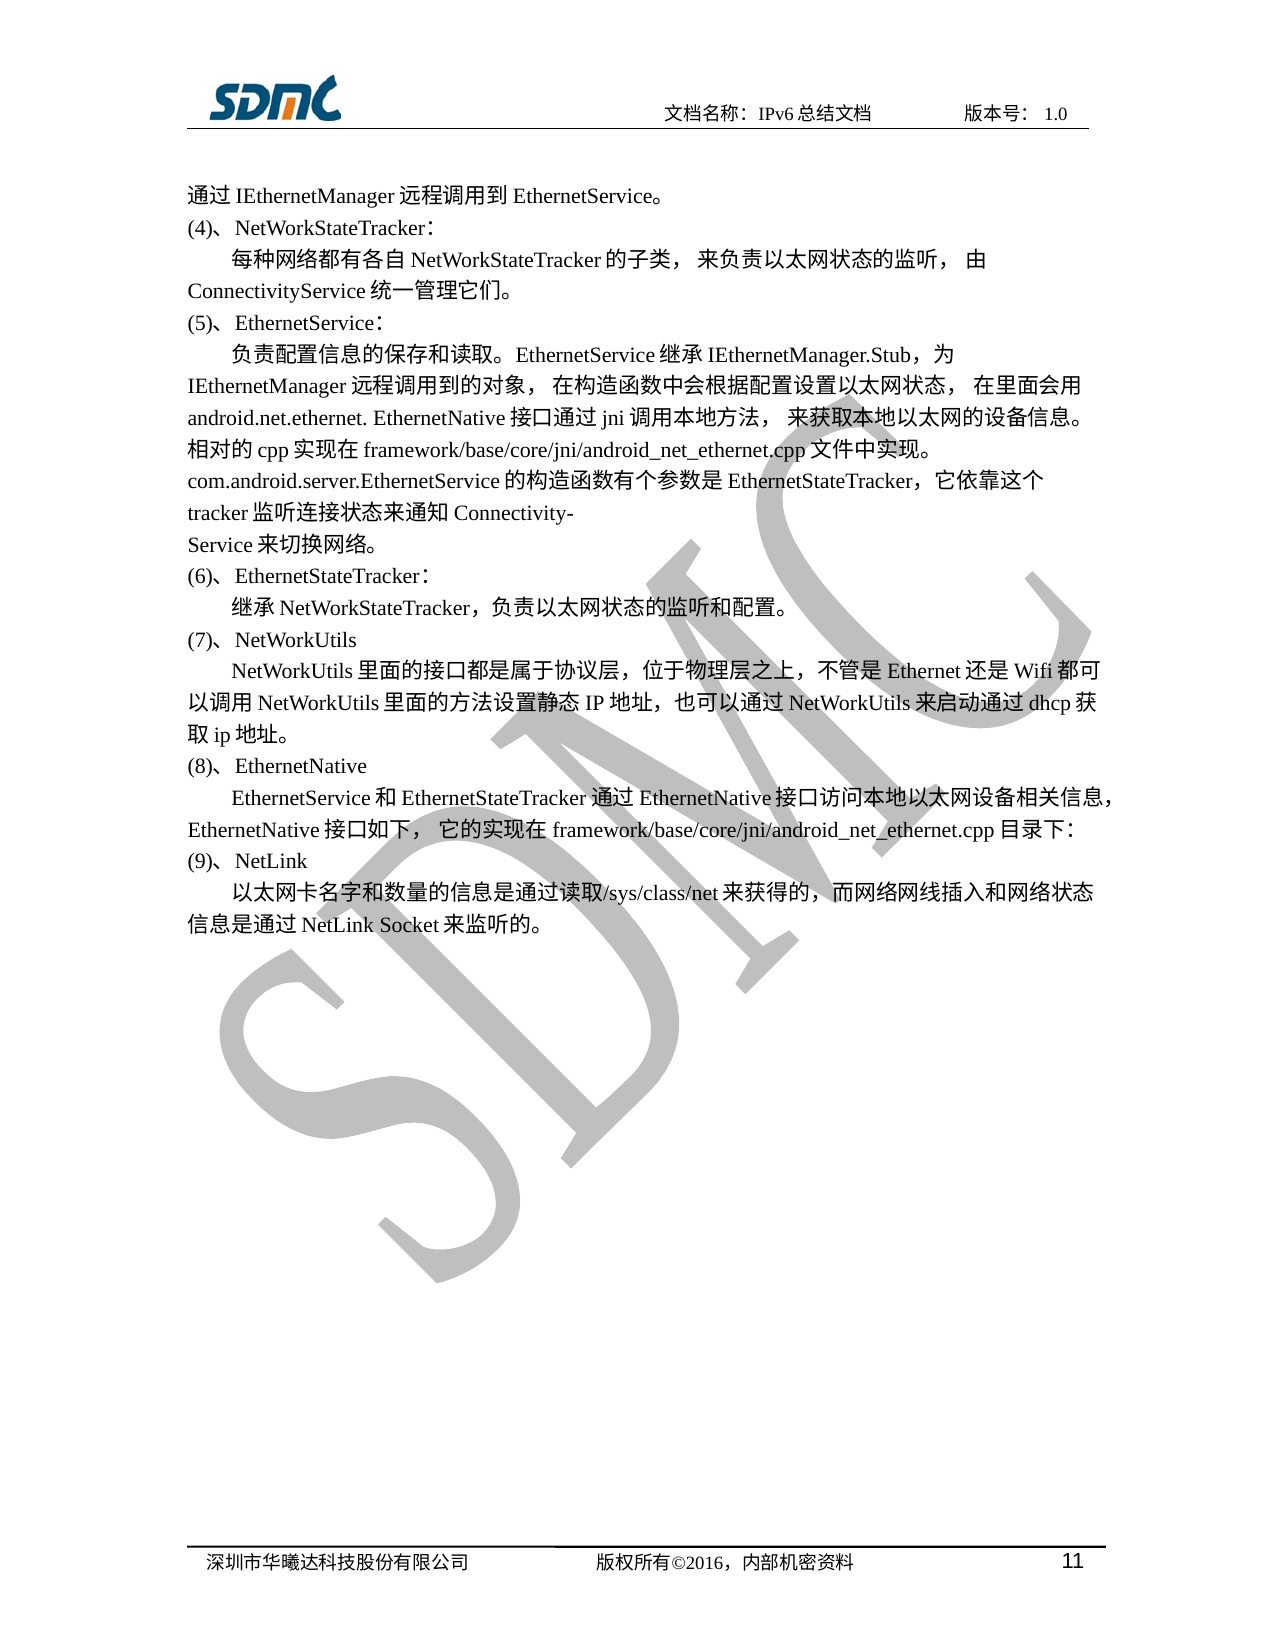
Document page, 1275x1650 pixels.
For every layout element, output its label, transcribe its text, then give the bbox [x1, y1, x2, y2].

text 继承NetWorkStateTracker，负责以太网状态的监听和配置。 [187, 590, 1106, 622]
text 每种网络都有各自NetWorkStateTracker的子类， 来负责以太网状态的监听， 由ConnectivityService统一管理它们。 [187, 242, 1106, 305]
text (4)、NetWorkStateTracker： [187, 210, 1106, 242]
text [187, 178, 1106, 210]
text 以太网卡名字和数量的信息是通过读取/sys/class/net来获得的，而网络网线插入和网络状态信息是通过NetLink Socket来监听的。 [187, 875, 1106, 938]
text 负责配置信息的保存和读取。EthernetService继承IEthernetManager.Stub，为IEthernetManager远程调用到的对象， 在构造函数中会根据配置设置以太网状态， 在里面会用android.net.ethernet. EthernetNative接口通过jni调用本地方法， 来获取本地以太网的设备信息。相对的cpp实现在framework/base/core/jni/android_net_ethernet.cpp文件中实现。com.android.server.EthernetService的构造函数有个参数是EthernetStateTracker，它依靠这个tracker监听连接状态来通知Connectivity- [187, 337, 1106, 527]
picture [209, 75, 342, 121]
text EthernetService和EthernetStateTracker通过EthernetNative接口访问本地以太网设备相关信息，EthernetNative接口如下， 它的实现在framework/base/core/jni/android_net_ethernet.cpp目录下： [187, 780, 1106, 843]
text (7)、NetWorkUtils [187, 622, 1106, 653]
text (9)、NetLink [187, 843, 1106, 875]
text Service来切换网络。 [187, 527, 1106, 558]
text (5)、EthernetService： [187, 305, 1106, 337]
text (8)、EthernetNative [187, 748, 1106, 780]
text (6)、EthernetStateTracker： [187, 558, 1106, 590]
text NetWorkUtils里面的接口都是属于协议层，位于物理层之上，不管是Ethernet还是Wifi都可以调用NetWorkUtils里面的方法设置静态IP地址，也可以通过NetWorkUtils来启动通过dhcp获取ip地址。 [187, 653, 1106, 748]
